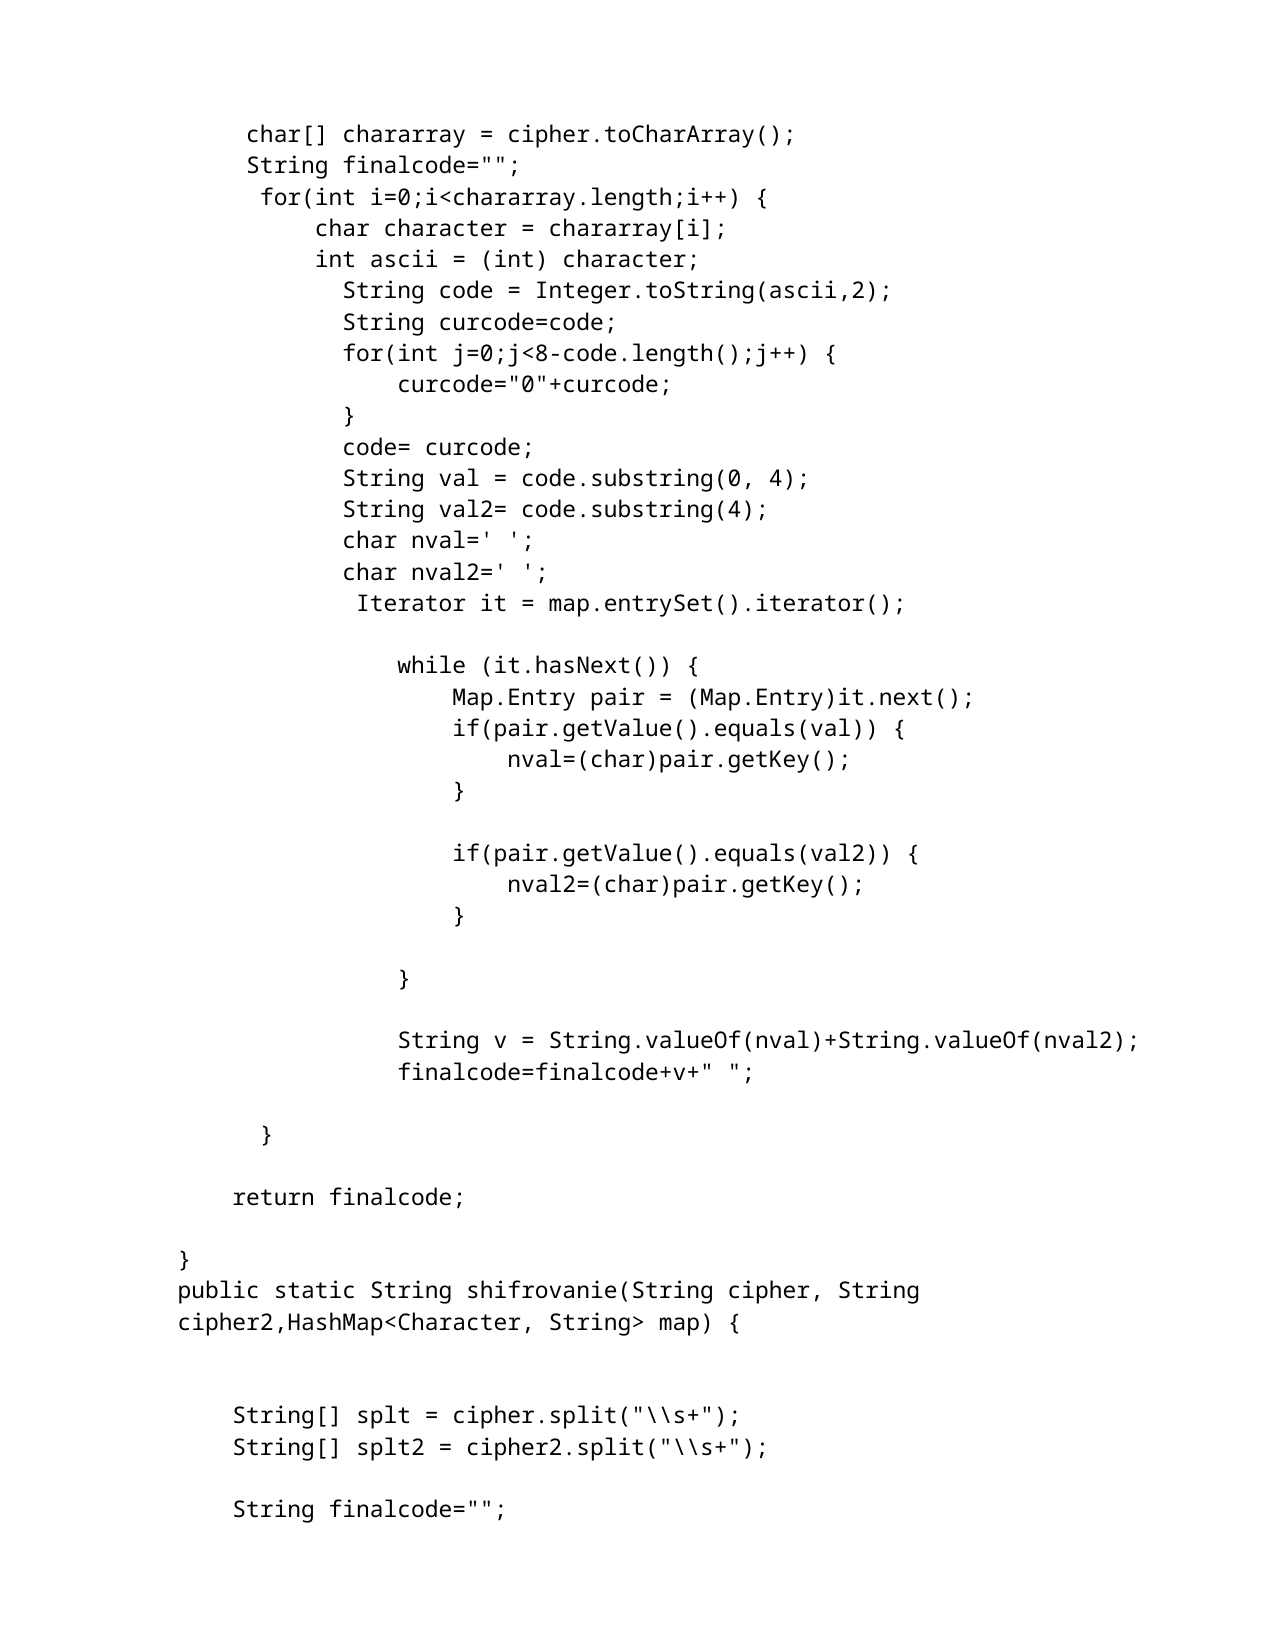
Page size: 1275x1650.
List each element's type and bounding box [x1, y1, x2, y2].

text [177, 118, 1186, 1524]
